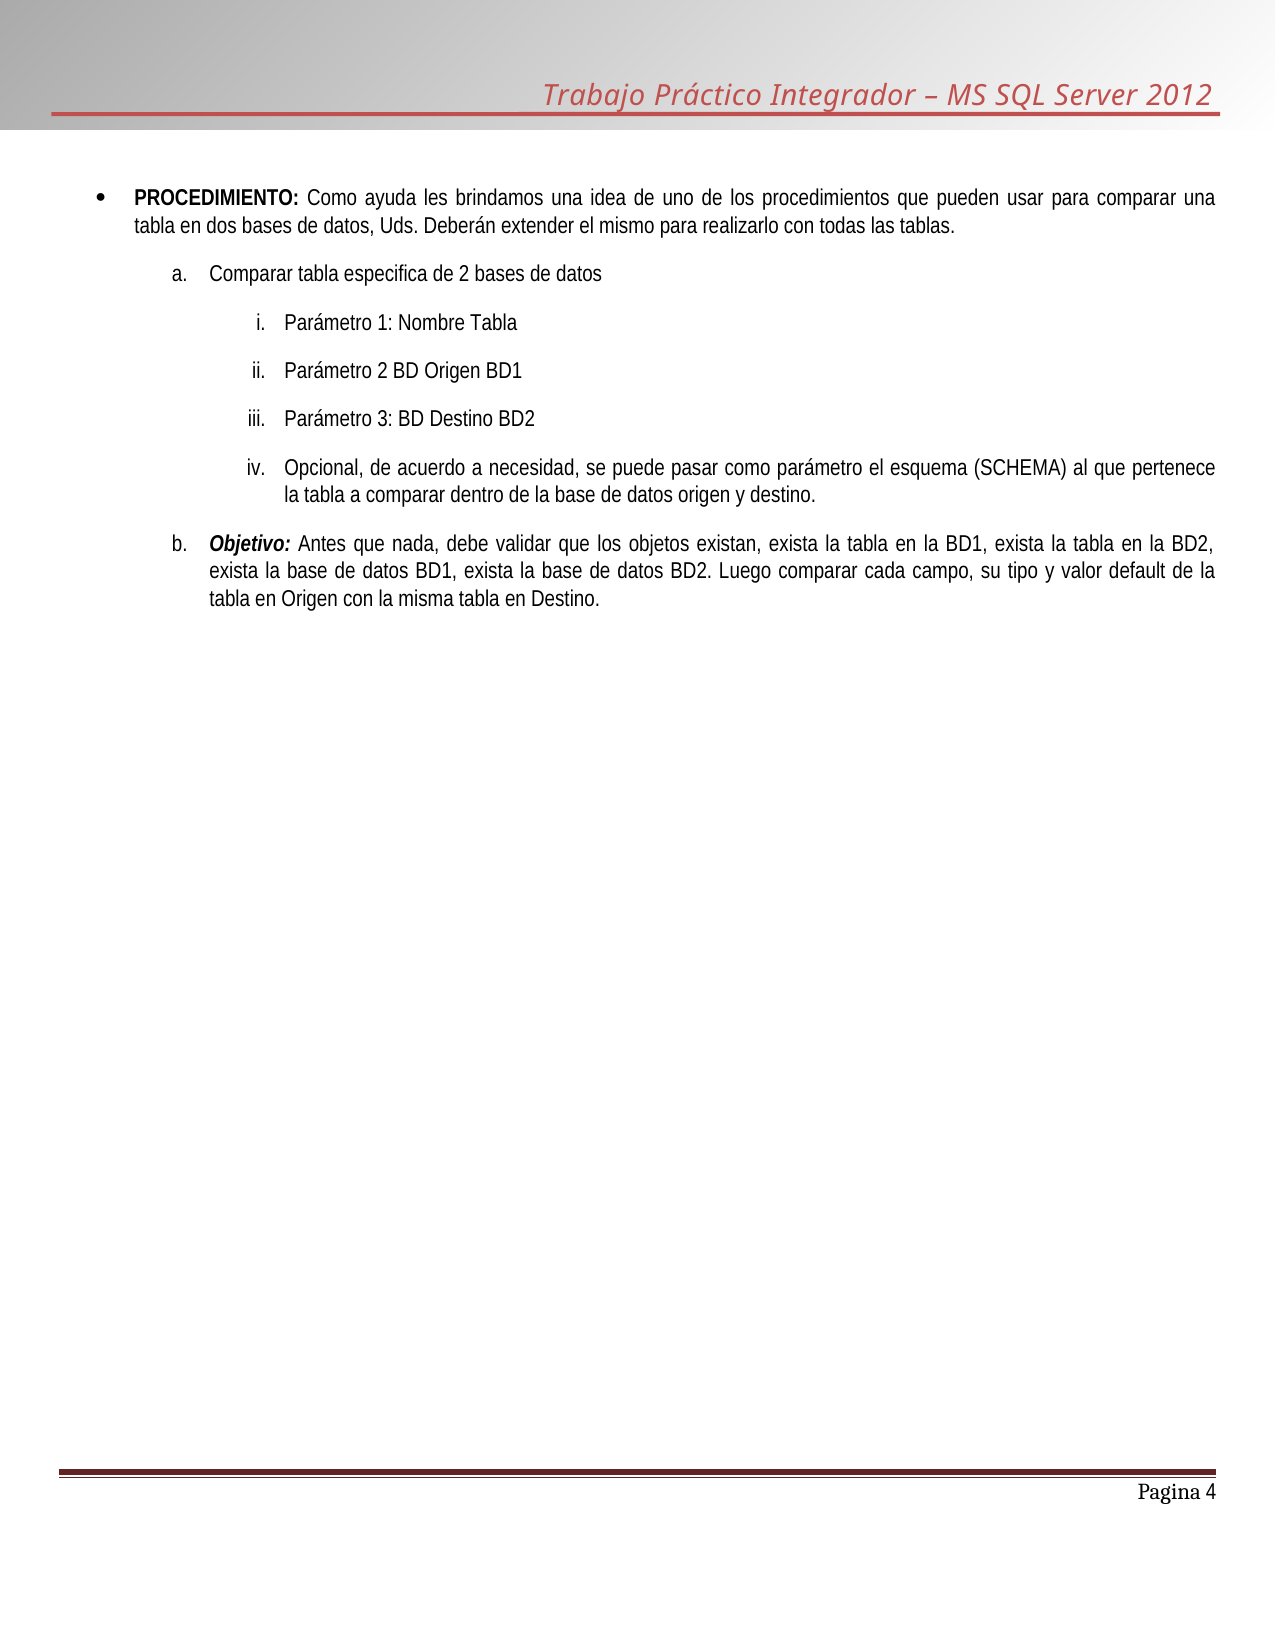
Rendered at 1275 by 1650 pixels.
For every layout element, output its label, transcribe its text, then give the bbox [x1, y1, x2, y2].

list PROCEDIMIENTO: Como ayuda les brindamos una idea de uno de los procedimientos que pueden usar para comparar una tabla en dos bases de datos, Uds. Deberán extender el mismo para realizarlo con todas las tablas. [97, 184, 1216, 238]
list Comparar tabla especifica de 2 bases de datos [172, 260, 1216, 286]
list Objetivo: Antes que nada, debe validar que los objetos existan, exista la tabla en la BD1, exista la tabla en la BD2, exista la base de datos BD1, exista la base de datos BD2. Luego comparar cada campo, su tipo y valor default de la tabla en Origen con la misma tabla en Destino. [172, 530, 1216, 611]
list Opcional, de acuerdo a necesidad, se puede pasar como parámetro el esquema (SCHEMA) al que pertenece la tabla a comparar dentro de la base de datos origen y destino. [265, 454, 1216, 508]
list Parámetro 1: Nombre Tabla [265, 308, 1216, 335]
list Parámetro 3: BD Destino BD2 [265, 405, 1216, 432]
list Parámetro 2 BD Origen BD1 [265, 357, 1216, 383]
